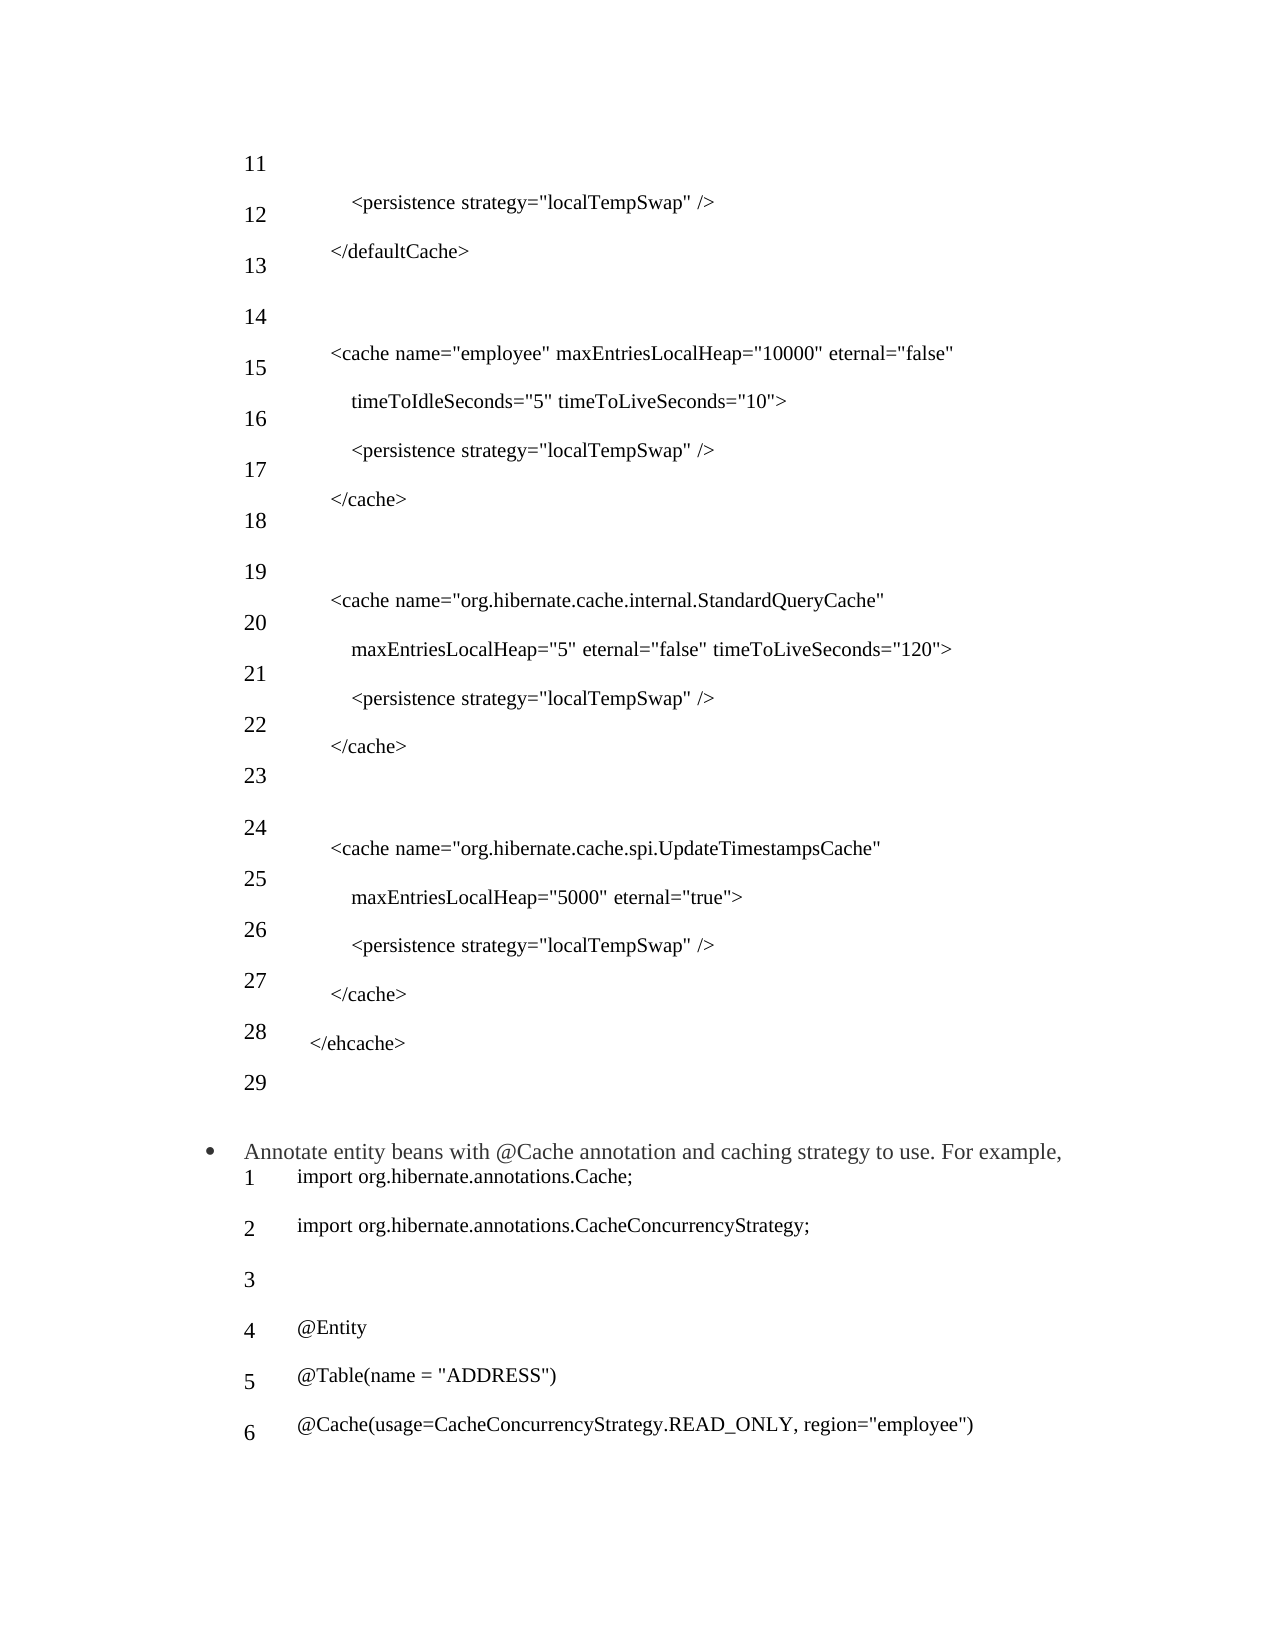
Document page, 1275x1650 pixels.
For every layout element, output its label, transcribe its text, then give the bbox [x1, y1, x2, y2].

list Annotate entity beans with @Cache annotation and caching strategy to use. For example, [206, 1126, 1125, 1164]
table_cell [309, 150, 1275, 1120]
table_header 1 2 3 4 5 6 7 8 9 [244, 1164, 297, 1470]
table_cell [244, 150, 309, 1120]
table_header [297, 1164, 1275, 1470]
